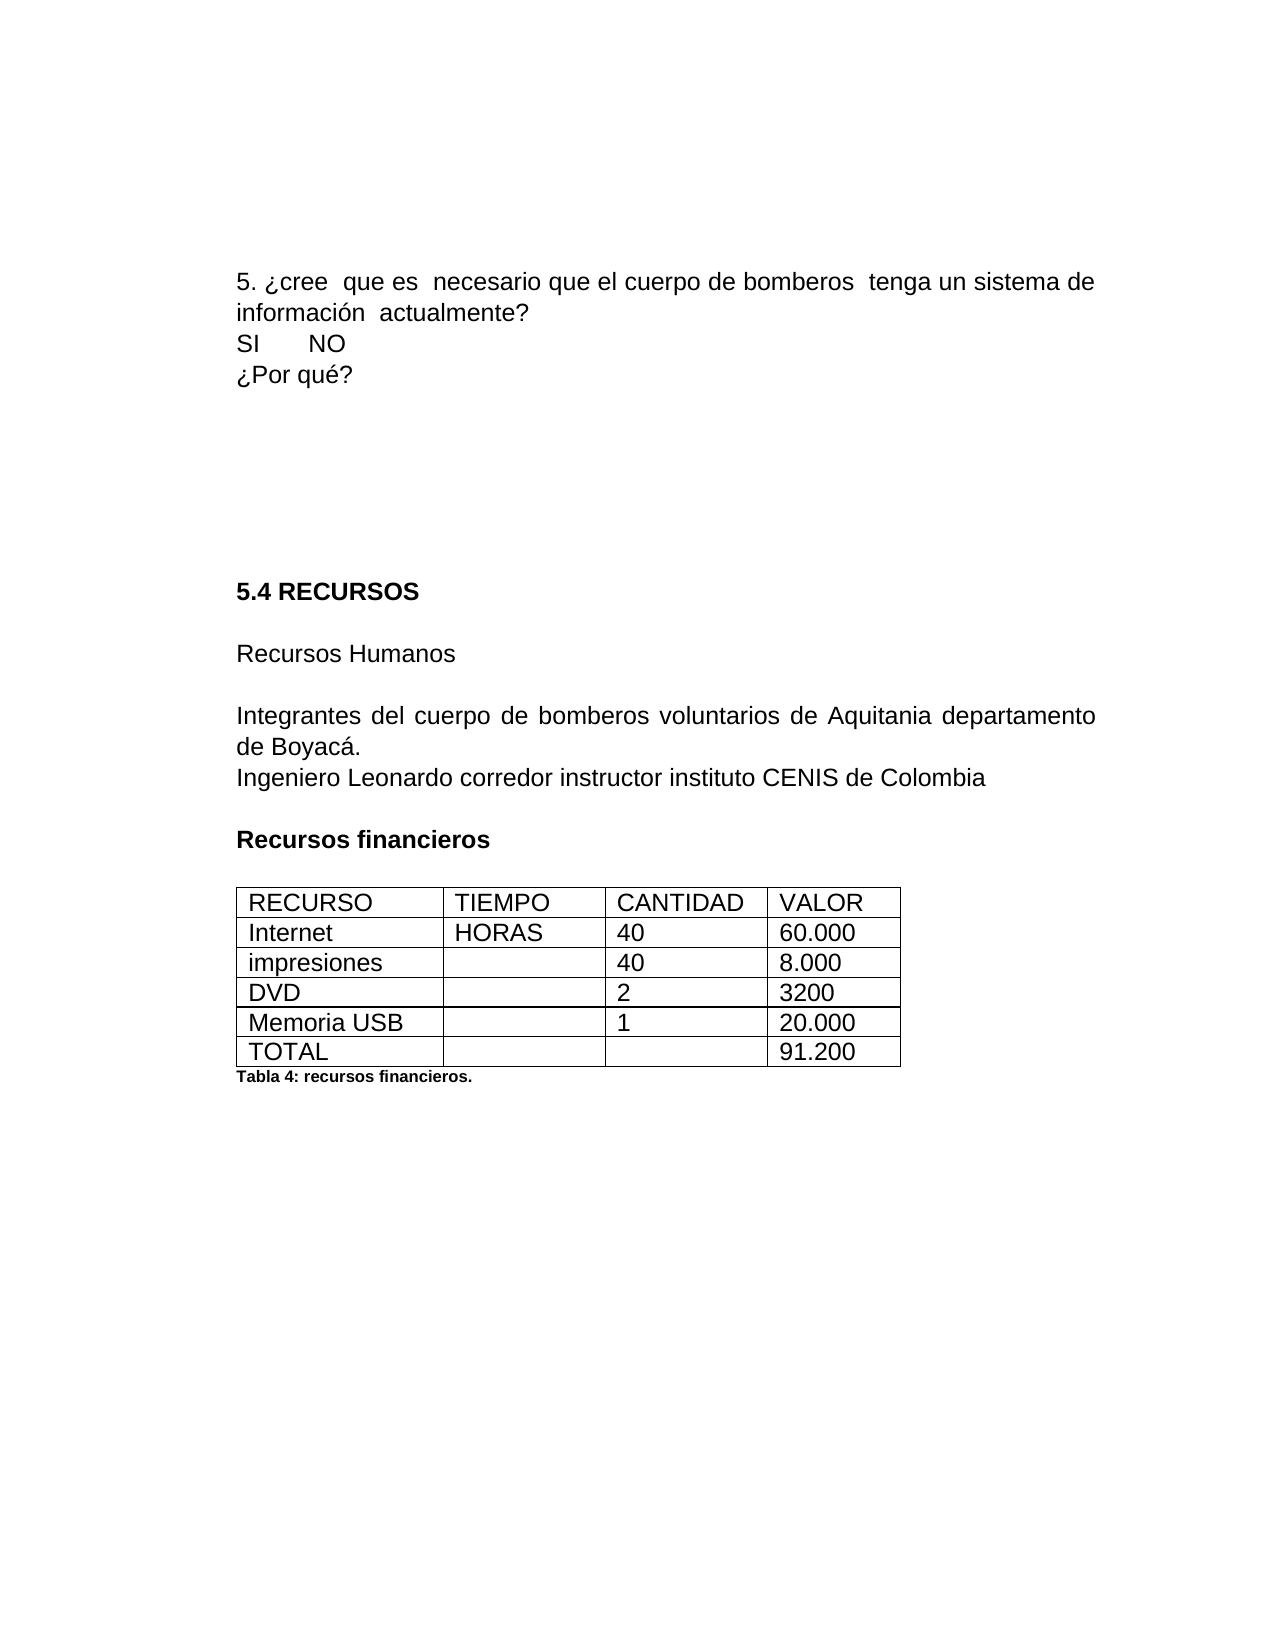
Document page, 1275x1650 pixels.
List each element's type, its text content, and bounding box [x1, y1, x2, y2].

table_header VALOR [768, 888, 900, 917]
table_cell [606, 1037, 767, 1066]
table_cell 20.000 [768, 1008, 900, 1036]
text Recursos financieros [236, 825, 1098, 854]
table_cell Memoria USB [237, 1008, 443, 1036]
text Recursos Humanos [236, 639, 1098, 668]
table_header TIEMPO [444, 888, 605, 917]
table_cell [444, 978, 605, 1006]
text 5. ¿cree que es necesario que el cuerpo de bomberos tenga un sistema de información actualmente? [236, 266, 1098, 326]
table_header RECURSO [237, 888, 443, 917]
table_cell 8.000 [768, 948, 900, 977]
table_cell 2 [606, 978, 767, 1006]
table_cell HORAS [444, 918, 605, 947]
table_cell [444, 1008, 605, 1036]
text 5.4 RECURSOS [236, 577, 1098, 606]
table_cell 91.200 [768, 1037, 900, 1066]
table_cell 60.000 [768, 918, 900, 947]
table_cell impresiones [237, 948, 443, 977]
text Tabla 4: recursos financieros. [236, 1067, 1098, 1086]
table_cell DVD [237, 978, 443, 1006]
table_header CANTIDAD [606, 888, 767, 917]
table_cell 40 [606, 948, 767, 977]
table_cell 3200 [768, 978, 900, 1006]
table_cell 1 [606, 1008, 767, 1036]
table_cell [444, 1037, 605, 1066]
text ¿Por qué? [236, 359, 1098, 388]
table_cell Internet [237, 918, 443, 947]
table_cell 40 [606, 918, 767, 947]
text Ingeniero Leonardo corredor instructor instituto CENIS de Colombia [236, 763, 1098, 792]
table_cell TOTAL [237, 1037, 443, 1066]
table_cell [444, 948, 605, 977]
text SI NO [236, 328, 1098, 357]
text Integrantes del cuerpo de bomberos voluntarios de Aquitania departamento de Boyacá. [236, 701, 1098, 761]
